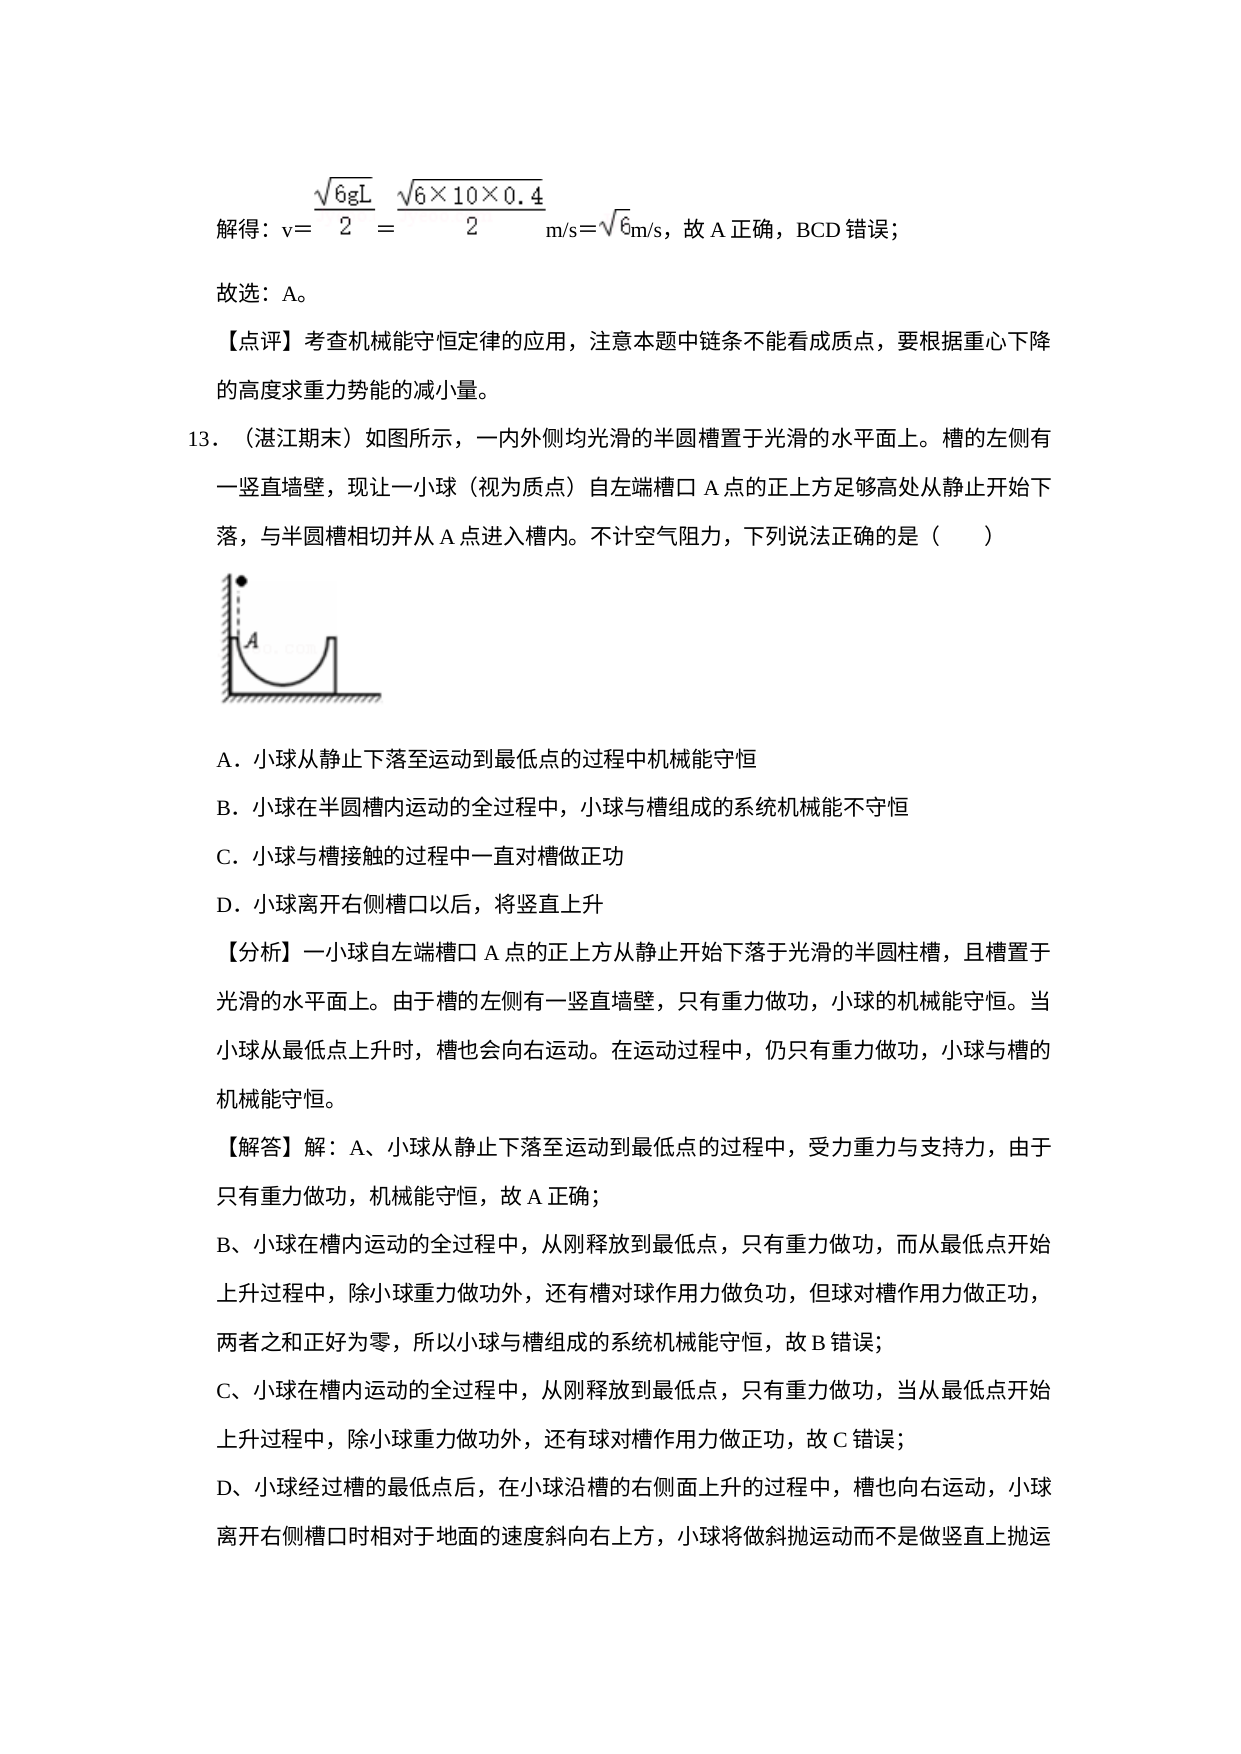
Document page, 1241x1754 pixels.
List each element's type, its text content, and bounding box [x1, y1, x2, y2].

picture [397, 179, 546, 238]
text 解得：v＝＝m/s＝m/s，故A正确，BCD错误； [216, 162, 1053, 259]
text B．小球在半圆槽内运动的全过程中，小球与槽组成的系统机械能不守恒 [187, 790, 1053, 822]
text A．小球从静止下落至运动到最低点的过程中机械能守恒 [187, 742, 1053, 774]
picture [314, 177, 376, 238]
text D．小球离开右侧槽口以后，将竖直上升 [187, 887, 1053, 919]
text 故选：A。 [216, 275, 1053, 308]
picture [216, 566, 388, 709]
text 【分析】一小球自左端槽口A点的正上方从静止开始下落于光滑的半圆柱槽，且槽置于光滑的水平面上。由于槽的左侧有一竖直墙壁，只有重力做功，小球的机械能守恒。当小球从最低点上升时，槽也会向右运动。在运动过程中，仍只有重力做功，小球与槽的机械能守恒。 [216, 935, 1053, 1114]
text 13．（湛江期末）如图所示，一内外侧均光滑的半圆槽置于光滑的水平面上。槽的左侧有一竖直墙壁，现让一小球（视为质点）自左端槽口A点的正上方足够高处从静止开始下落，与半圆槽相切并从A点进入槽内。不计空气阻力，下列说法正确的是（ ） [187, 421, 1053, 551]
text C、小球在槽内运动的全过程中，从刚释放到最低点，只有重力做功，当从最低点开始上升过程中，除小球重力做功外，还有球对槽作用力做正功，故C错误； [216, 1372, 1053, 1454]
text B、小球在槽内运动的全过程中，从刚释放到最低点，只有重力做功，而从最低点开始上升过程中，除小球重力做功外，还有槽对球作用力做负功，但球对槽作用力做正功，两者之和正好为零，所以小球与槽组成的系统机械能守恒，故B错误； [216, 1227, 1053, 1357]
text 【点评】考查机械能守恒定律的应用，注意本题中链条不能看成质点，要根据重心下降的高度求重力势能的减小量。 [216, 324, 1053, 405]
text 【解答】解：A、小球从静止下落至运动到最低点的过程中，受力重力与支持力，由于只有重力做功，机械能守恒，故A正确； [216, 1129, 1053, 1211]
picture [599, 209, 631, 238]
text C．小球与槽接触的过程中一直对槽做正功 [187, 838, 1053, 871]
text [216, 1469, 1053, 1551]
